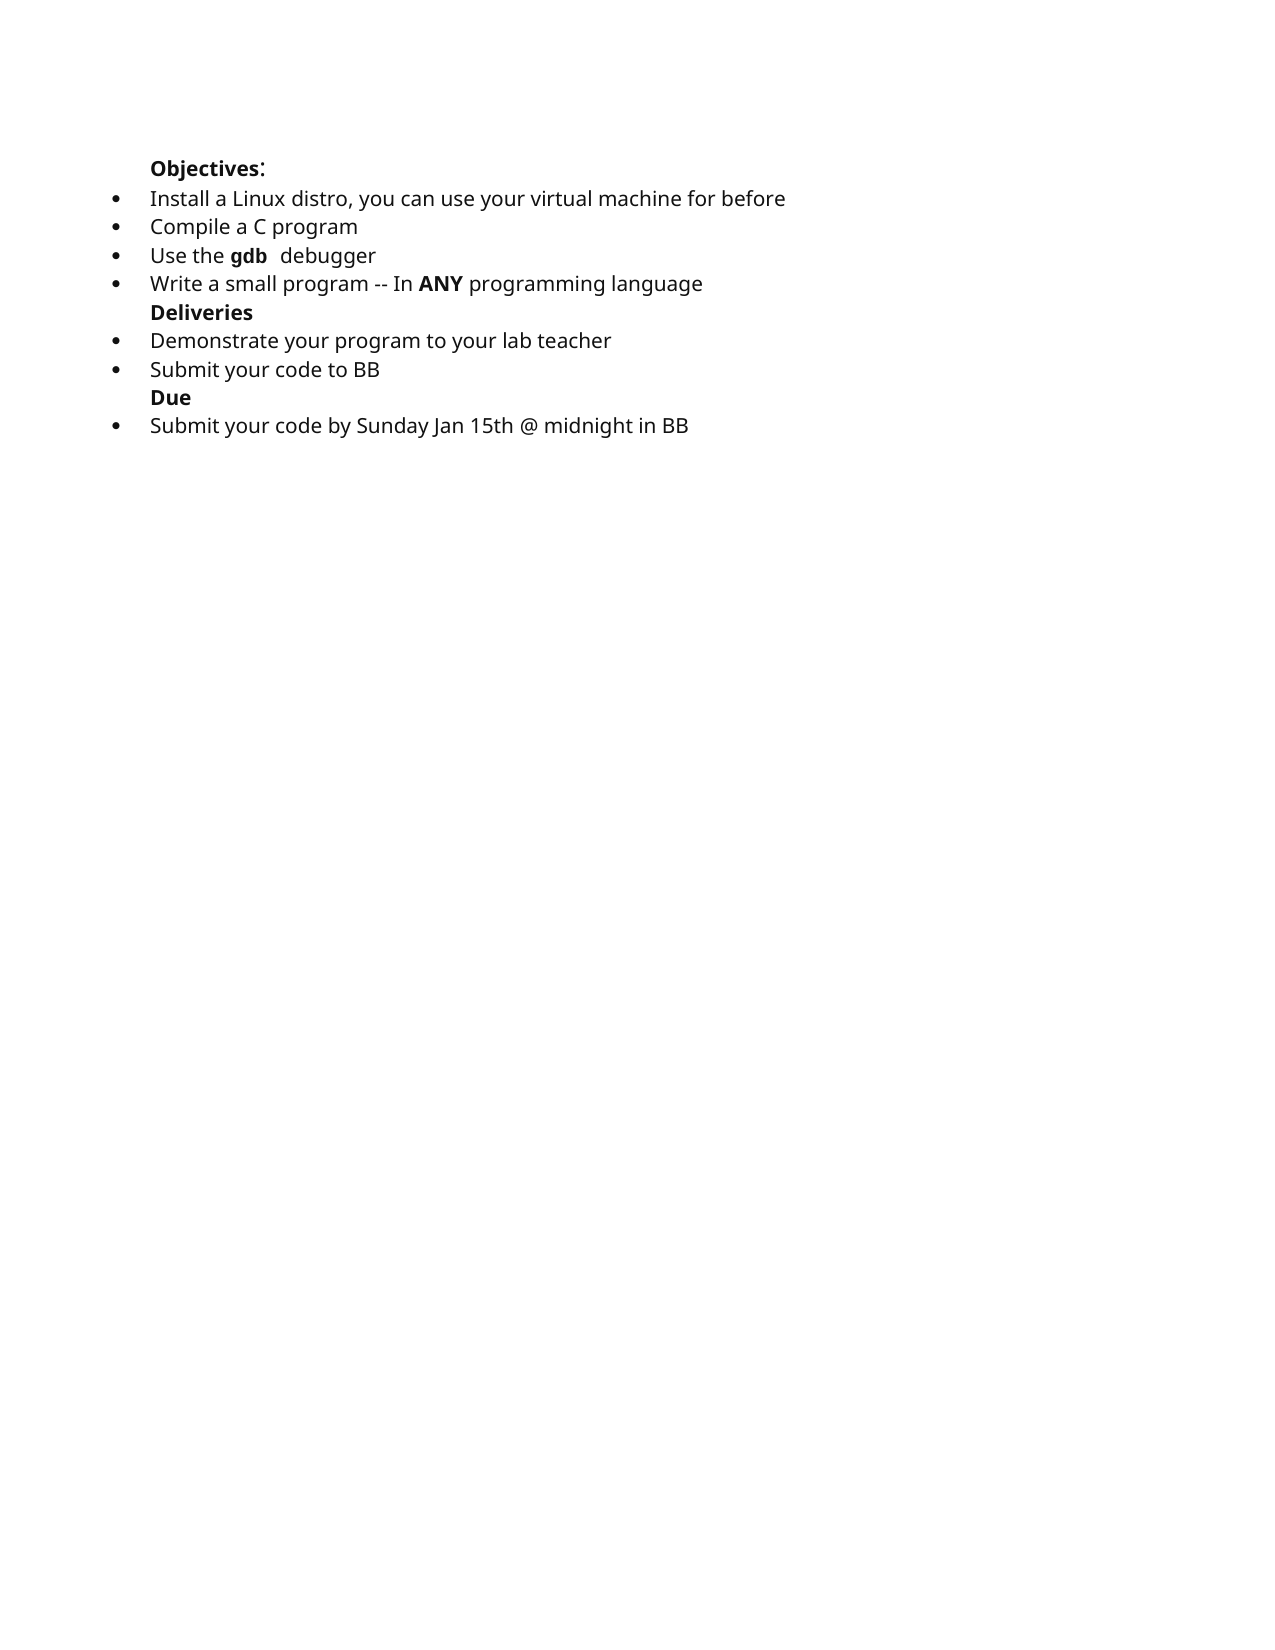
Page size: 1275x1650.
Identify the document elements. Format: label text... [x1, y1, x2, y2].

text Objectives: [150, 150, 1125, 184]
list Write a small program -- In ANY programming language [112, 269, 1125, 298]
list Install a Linux distro, you can use your virtual machine for before [112, 184, 1125, 212]
list Compile a C program [112, 212, 1125, 241]
list Submit your code to BB [112, 355, 1125, 383]
list Demonstrate your program to your lab teacher [112, 326, 1125, 355]
list Submit your code by Sunday Jan 15th @ midnight in BB [112, 412, 1125, 440]
text Due [150, 383, 1125, 412]
list Use the gdb debugger [112, 241, 1125, 269]
text Deliveries [150, 298, 1125, 326]
